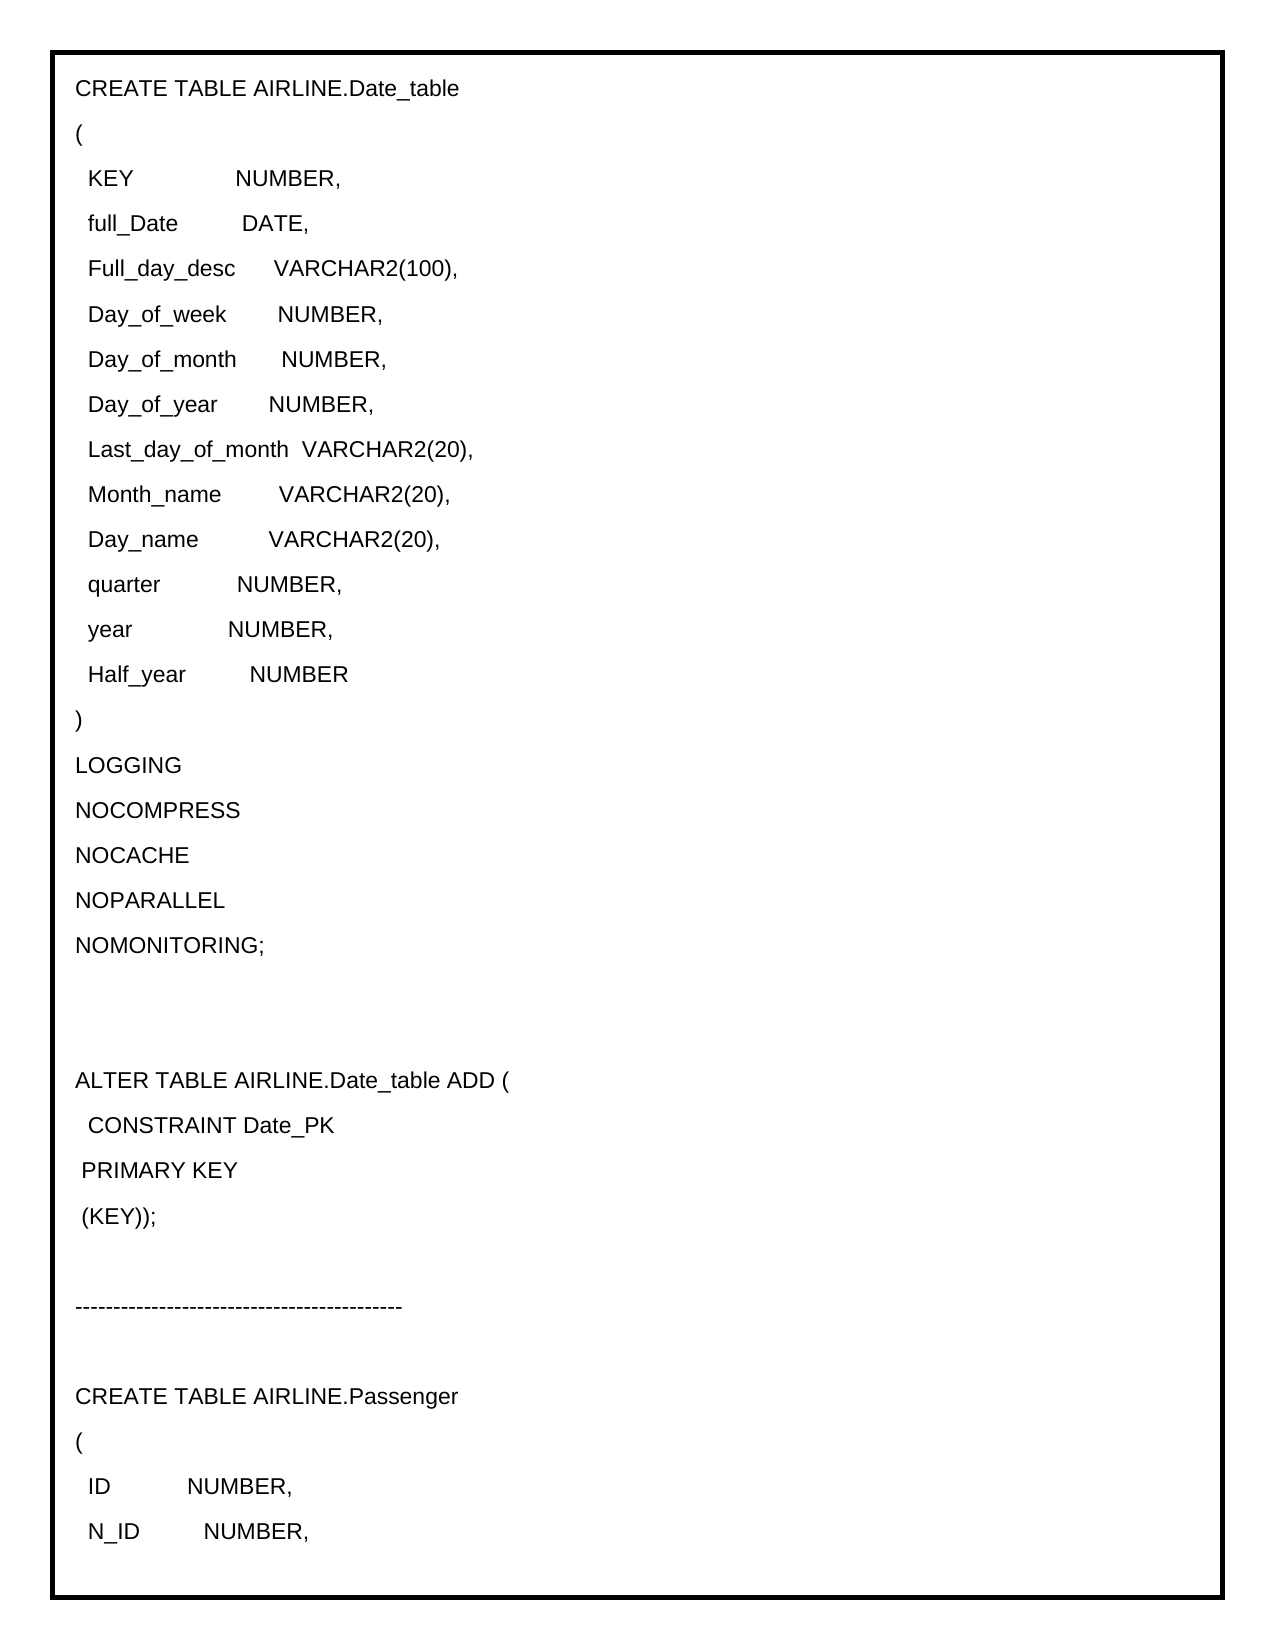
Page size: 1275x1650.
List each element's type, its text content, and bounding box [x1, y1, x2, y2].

text Half_year NUMBER [75, 661, 1200, 688]
text (KEY)); [75, 1203, 1200, 1229]
text ) [75, 706, 1200, 733]
text PRIMARY KEY [75, 1157, 1200, 1184]
text Month_name VARCHAR2(20), [75, 481, 1200, 507]
text Day_name VARCHAR2(20), [75, 526, 1200, 552]
text year NUMBER, [75, 616, 1200, 643]
text ------------------------------------------- [75, 1293, 1200, 1319]
text Day_of_month NUMBER, [75, 346, 1200, 372]
text ( [75, 1428, 1200, 1454]
text N_ID NUMBER, [75, 1518, 1200, 1545]
text ALTER TABLE AIRLINE.Date_table ADD ( [75, 1067, 1200, 1094]
text ( [75, 120, 1200, 146]
text full_Date DATE, [75, 210, 1200, 237]
text CREATE TABLE AIRLINE.Passenger [75, 1383, 1200, 1409]
text NOCACHE [75, 842, 1200, 868]
text Day_of_week NUMBER, [75, 301, 1200, 327]
text ID NUMBER, [75, 1473, 1200, 1499]
text Full_day_desc VARCHAR2(100), [75, 255, 1200, 282]
text Last_day_of_month VARCHAR2(20), [75, 436, 1200, 462]
text CREATE TABLE AIRLINE.Date_table [75, 75, 1200, 101]
text NOMONITORING; [75, 932, 1200, 958]
text CONSTRAINT Date_PK [75, 1112, 1200, 1139]
text KEY NUMBER, [75, 165, 1200, 192]
text NOCOMPRESS [75, 797, 1200, 823]
text quarter NUMBER, [75, 571, 1200, 597]
text LOGGING [75, 752, 1200, 778]
text Day_of_year NUMBER, [75, 391, 1200, 417]
text NOPARALLEL [75, 887, 1200, 913]
